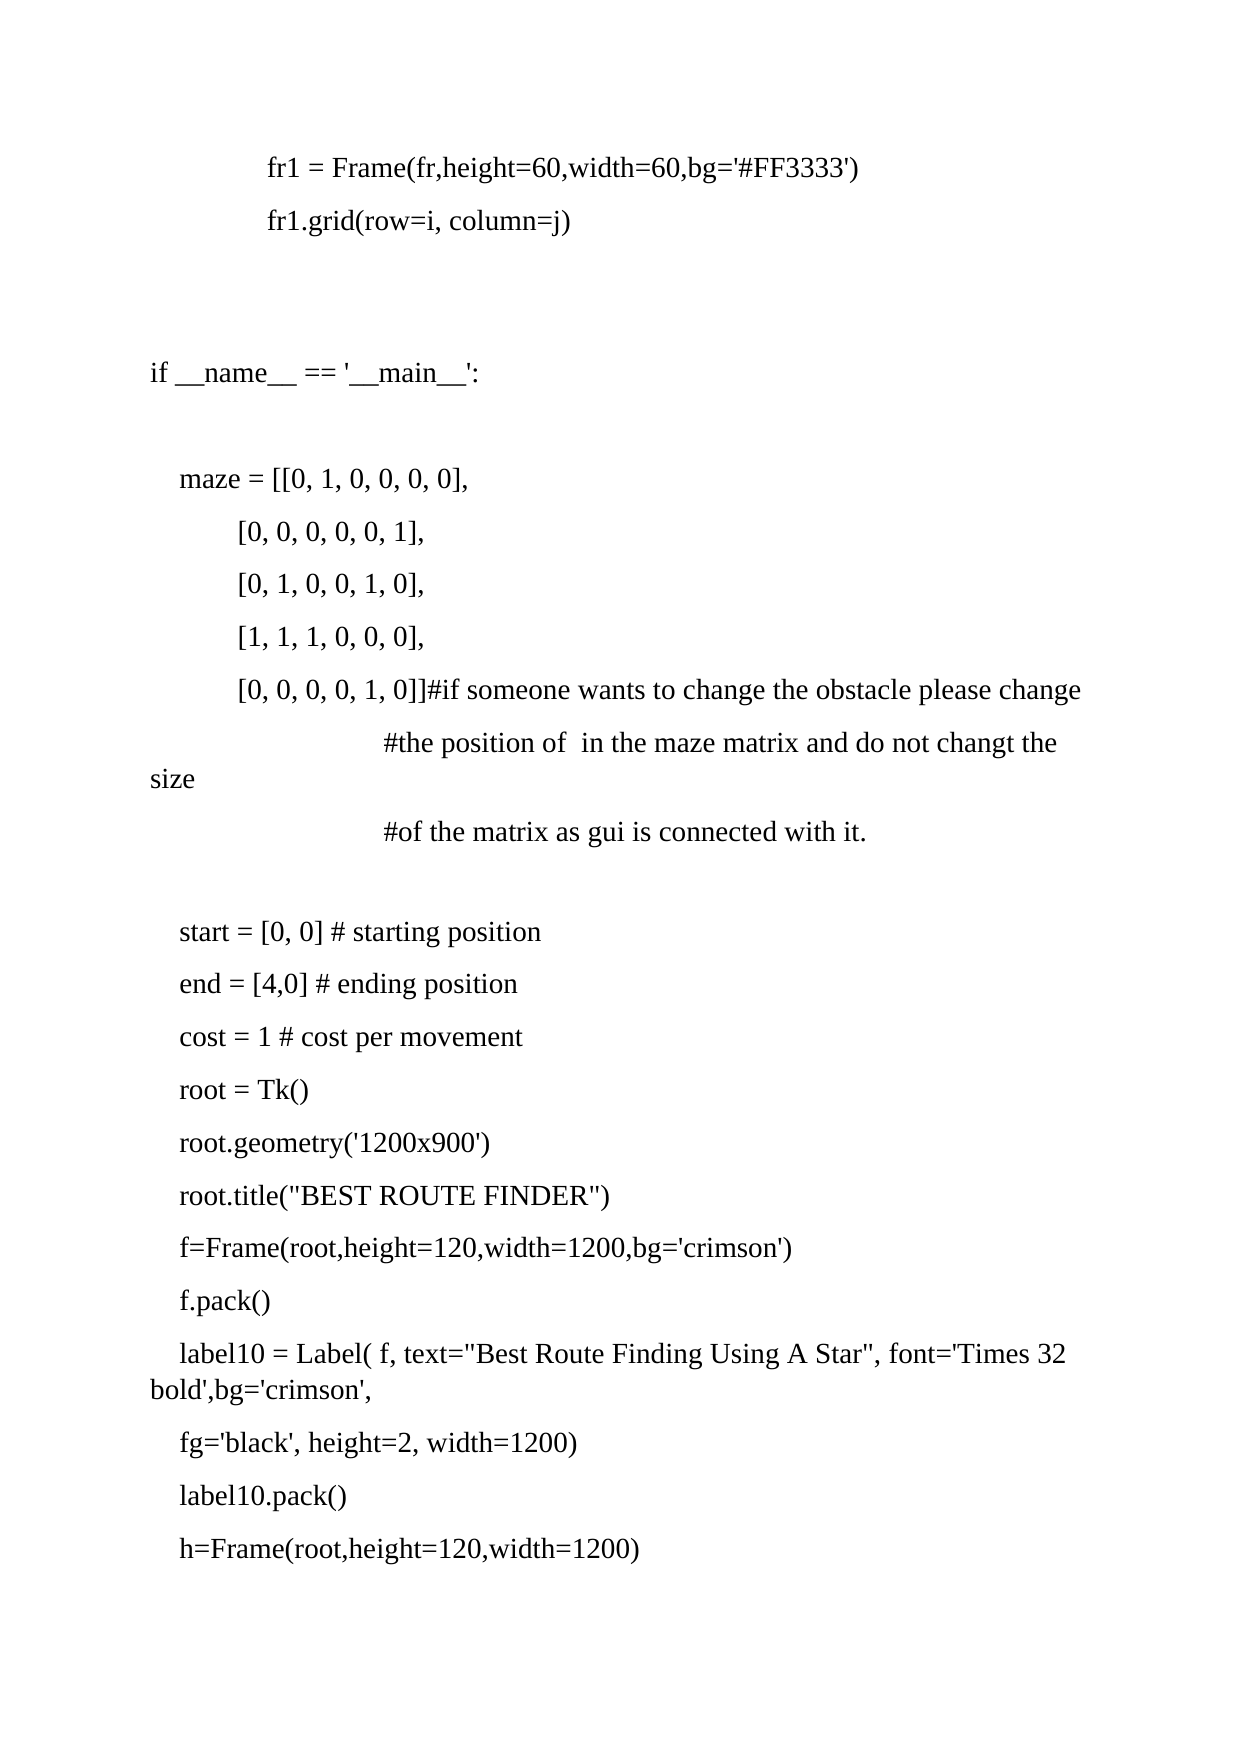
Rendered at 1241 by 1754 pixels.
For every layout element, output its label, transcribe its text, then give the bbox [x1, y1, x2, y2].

text #of the matrix as gui is connected with it. [150, 814, 1090, 847]
text label10 = Label( f, text="Best Route Finding Using A Star", font='Times 32 bold',bg='crimson', [150, 1336, 1090, 1406]
text f.pack() [150, 1283, 1090, 1317]
text fr1.grid(row=i, column=j) [150, 203, 1090, 236]
text root.title("BEST ROUTE FINDER") [150, 1178, 1090, 1211]
text fr1 = Frame(fr,height=60,width=60,bg='#FF3333') [150, 150, 1090, 183]
text [1, 1, 1, 0, 0, 0], [150, 619, 1090, 653]
text root = Tk() [150, 1072, 1090, 1106]
text [0, 1, 0, 0, 1, 0], [150, 567, 1090, 600]
text fg='black', height=2, width=1200) [150, 1425, 1090, 1459]
text root.geometry('1200x900') [150, 1125, 1090, 1158]
text #the position of in the maze matrix and do not changt the size [150, 725, 1090, 795]
text if __name__ == '__main__': [150, 355, 1090, 389]
text cost = 1 # cost per movement [150, 1019, 1090, 1053]
text label10.pack() [150, 1478, 1090, 1511]
text maze = [[0, 1, 0, 0, 0, 0], [150, 461, 1090, 494]
text [0, 0, 0, 0, 1, 0]]#if someone wants to change the obstacle please change [150, 672, 1090, 706]
text start = [0, 0] # starting position [150, 914, 1090, 947]
text f=Frame(root,height=120,width=1200,bg='crimson') [150, 1231, 1090, 1264]
text end = [4,0] # ending position [150, 966, 1090, 1000]
text [0, 0, 0, 0, 0, 1], [150, 514, 1090, 547]
text h=Frame(root,height=120,width=1200) [150, 1531, 1090, 1564]
